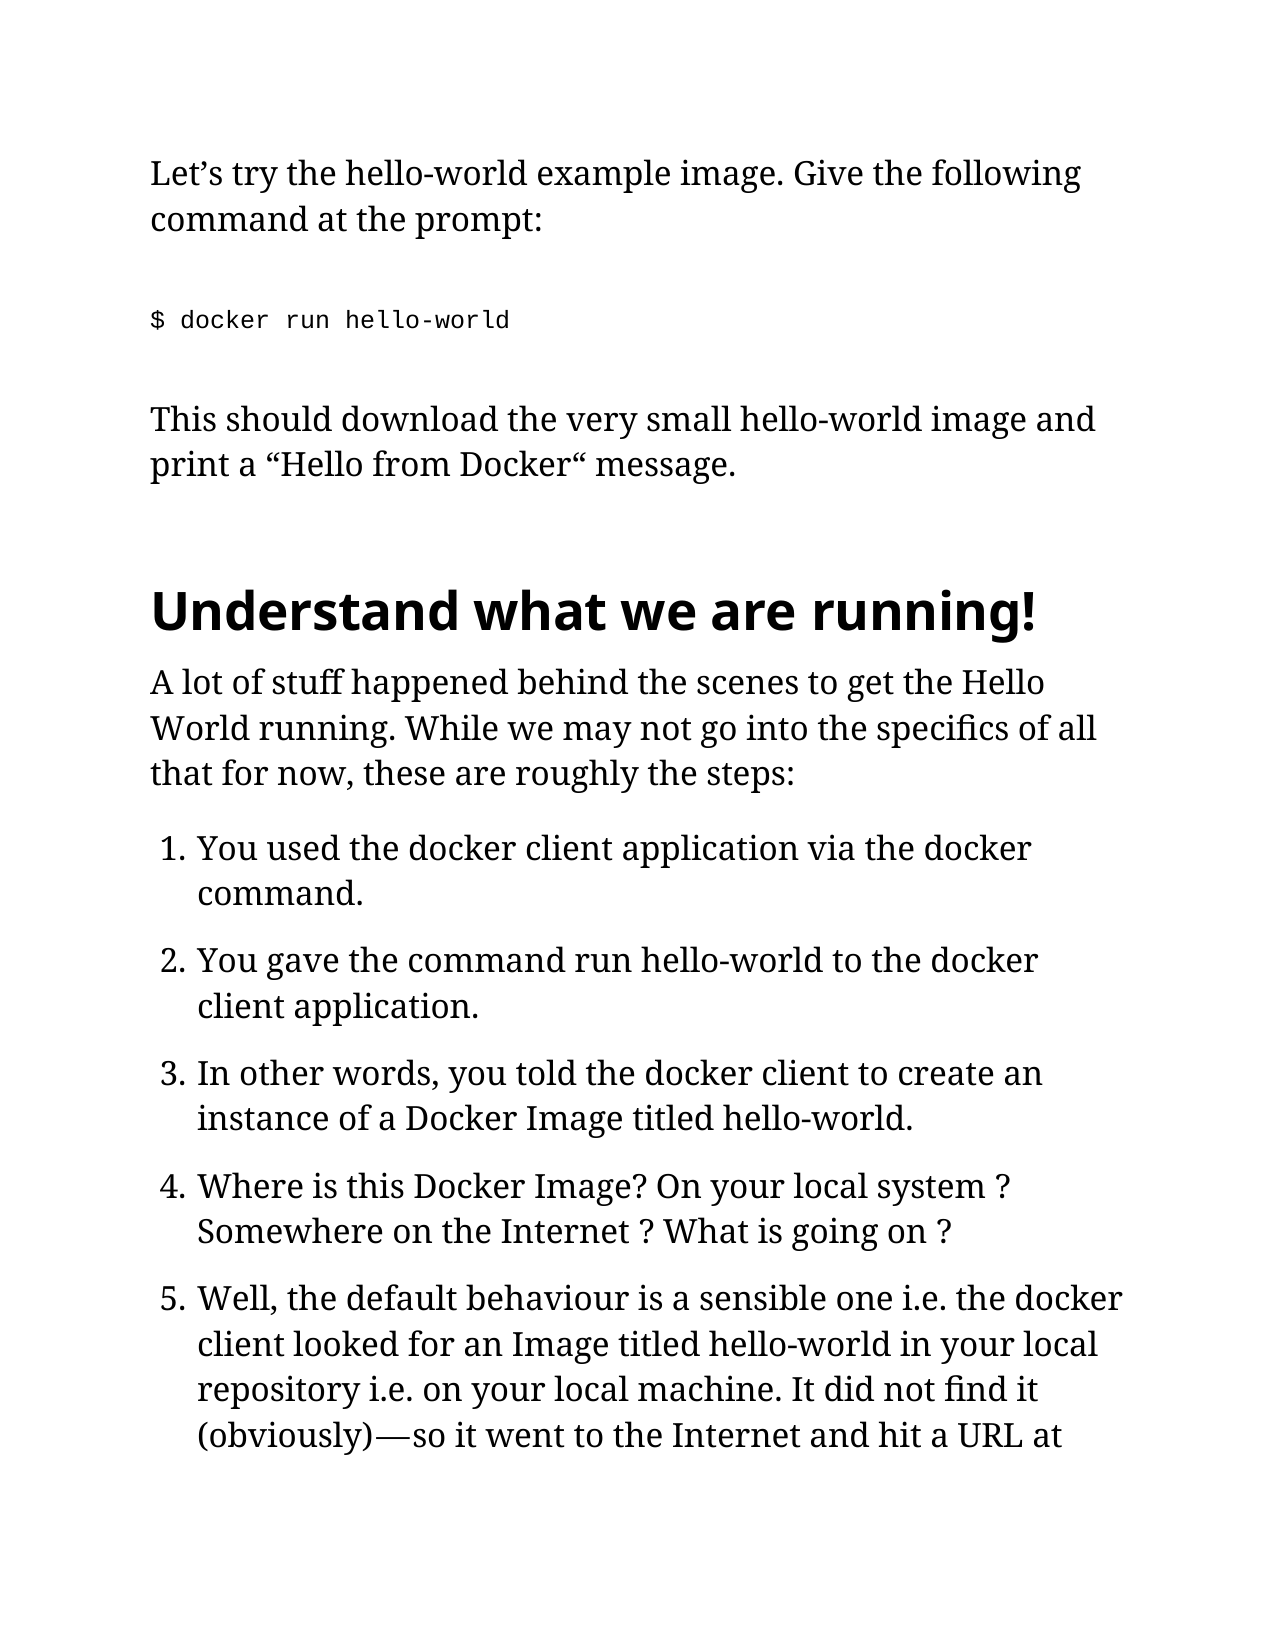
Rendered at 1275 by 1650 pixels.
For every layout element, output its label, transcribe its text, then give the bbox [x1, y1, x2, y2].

text A lot of stuff happened behind the scenes to get the Hello World running. While we may not go into the specifics of all that for now, these are roughly the steps: [150, 659, 1125, 795]
text Understand what we are running! [150, 574, 1125, 646]
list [159, 1275, 1125, 1457]
list You used the docker client application via the docker command. [159, 824, 1125, 915]
text This should download the very small hello-world image and print a “Hello from Docker“ message. [150, 396, 1125, 487]
text $ docker run hello-world [150, 308, 1125, 336]
list Where is this Docker Image? On your local system ? Somewhere on the Internet ? What is going on ? [159, 1162, 1125, 1253]
list You gave the command run hello-world to the docker client application. [159, 937, 1125, 1028]
text Let’s try the hello-world example image. Give the following command at the prompt: [150, 150, 1125, 241]
list In other words, you told the docker client to create an instance of a Docker Image titled hello-world. [159, 1050, 1125, 1141]
